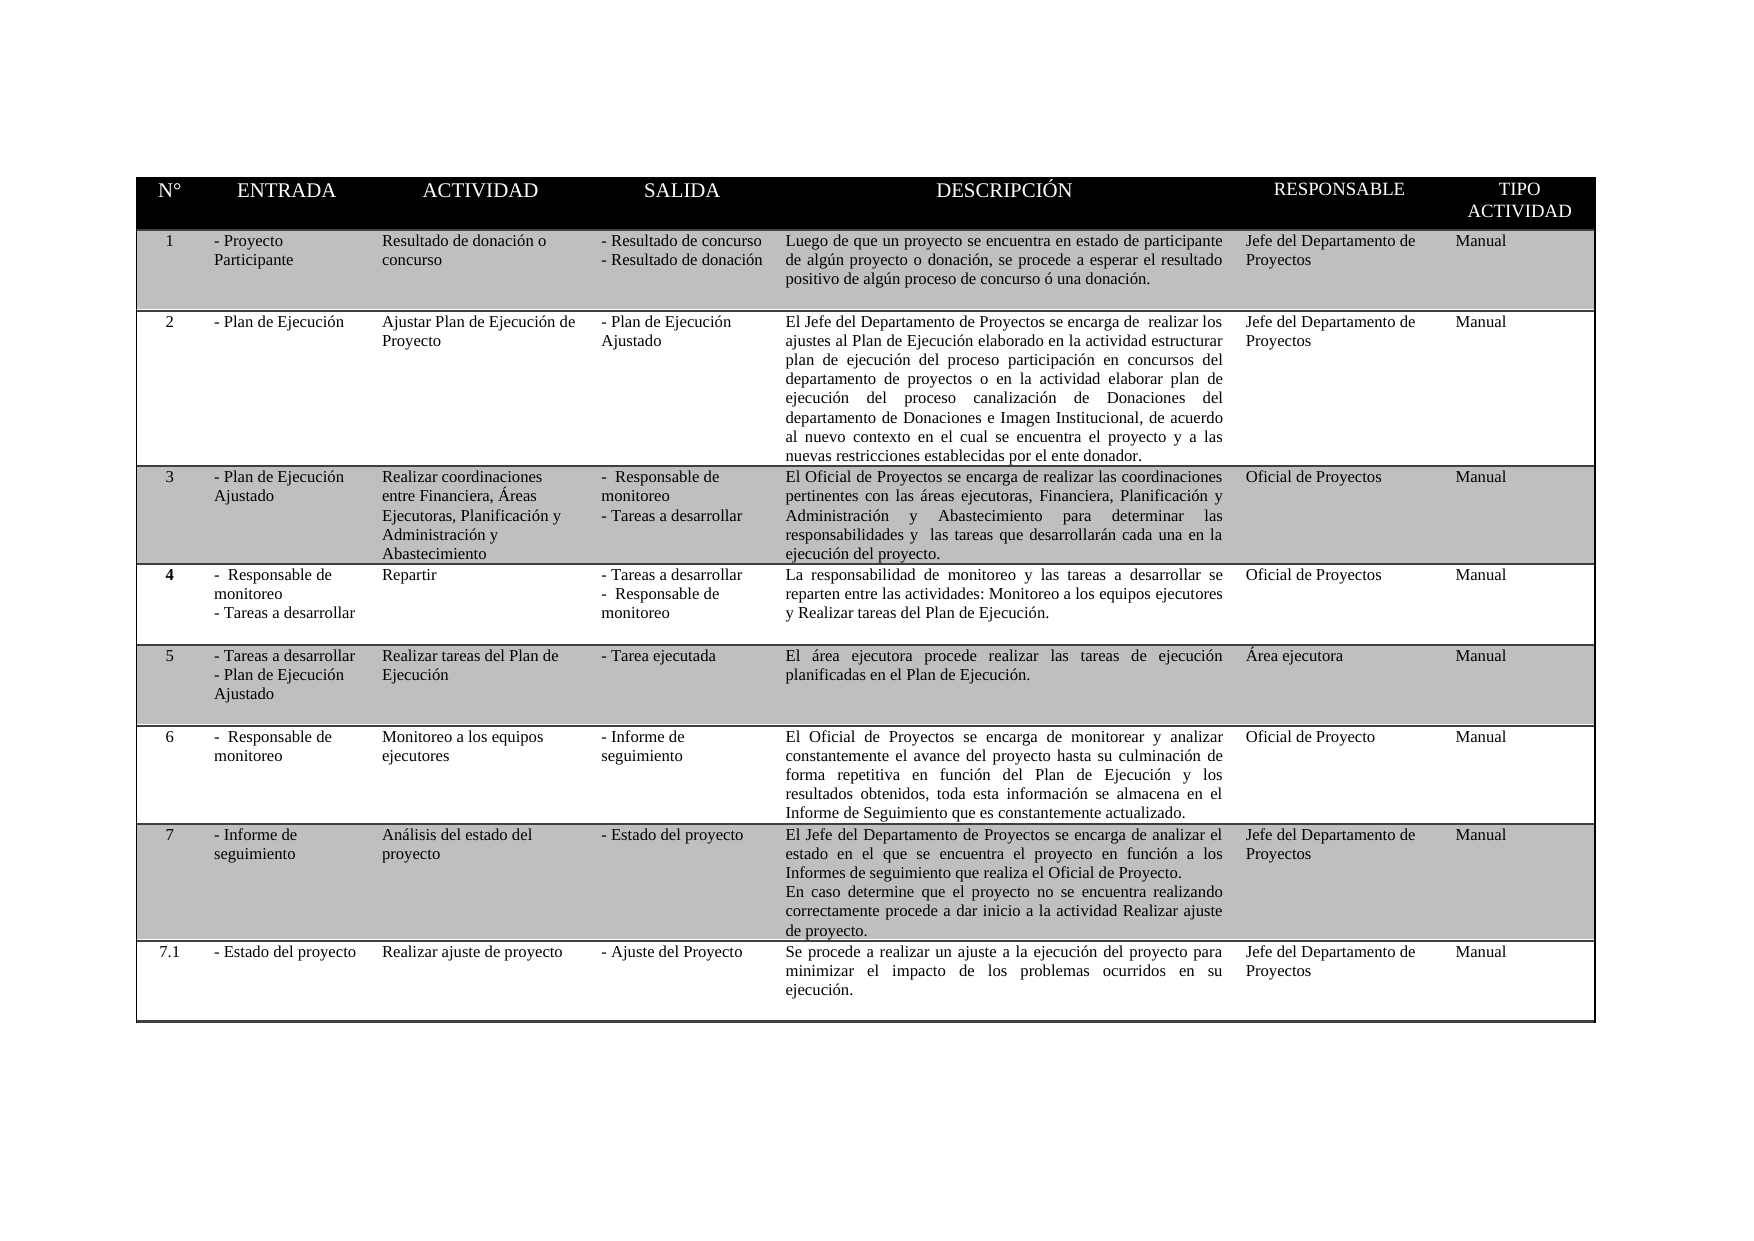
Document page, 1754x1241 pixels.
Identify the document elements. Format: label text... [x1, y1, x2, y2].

table_header ENTRADA [203, 178, 371, 229]
table_cell - Tareas a desarrollar - Plan de Ejecución Ajustado [203, 646, 371, 724]
table_cell Monitoreo a los equipos ejecutores [371, 727, 590, 822]
table_header TIPO ACTIVIDAD [1444, 178, 1594, 229]
table_cell - Responsable de monitoreo - Tareas a desarrollar [203, 565, 371, 644]
table_cell El Oficial de Proyectos se encarga de monitorear y analizar constantemente el avance del proyecto hasta su culminación de forma repetitiva en función del Plan de Ejecución y los resultados obtenidos, toda esta información se almacena en el Informe de Seguimiento que es constantemente actualizado. [774, 727, 1234, 822]
table_cell - Informe de seguimiento [203, 825, 371, 939]
table_cell Jefe del Departamento de Proyectos [1234, 231, 1444, 309]
table_cell - Proyecto Participante [203, 231, 371, 309]
table_header ACTIVIDAD [371, 178, 590, 229]
table_cell Manual [1444, 231, 1594, 309]
table_cell El Jefe del Departamento de Proyectos se encarga de realizar los ajustes al Plan de Ejecución elaborado en la actividad estructurar plan de ejecución del proceso participación en concursos del departamento de proyectos o en la actividad elaborar plan de ejecución del proceso canalización de Donaciones del departamento de Donaciones e Imagen Institucional, de acuerdo al nuevo contexto en el cual se encuentra el proyecto y a las nuevas restricciones establecidas por el ente donador. [774, 312, 1234, 465]
table_cell - Responsable de monitoreo [203, 727, 371, 822]
table_header DESCRIPCIÓN [774, 178, 1234, 229]
table_cell - Estado del proyecto [203, 942, 371, 1020]
table_cell Jefe del Departamento de Proyectos [1234, 942, 1444, 1020]
table_cell - Plan de Ejecución [203, 312, 371, 465]
table_cell Oficial de Proyectos [1234, 467, 1444, 563]
table_cell Área ejecutora [1234, 646, 1444, 724]
table_cell Análisis del estado del proyecto [371, 825, 590, 939]
table_cell Manual [1444, 646, 1594, 724]
table_cell El Oficial de Proyectos se encarga de realizar las coordinaciones pertinentes con las áreas ejecutoras, Financiera, Planificación y Administración y Abastecimiento para determinar las responsabilidades y las tareas que desarrollarán cada una en la ejecución del proyecto. [774, 467, 1234, 563]
table_cell Manual [1444, 942, 1594, 1020]
table_cell Jefe del Departamento de Proyectos [1234, 825, 1444, 939]
table_cell Jefe del Departamento de Proyectos [1234, 312, 1444, 465]
table_cell 4 [137, 565, 203, 644]
table_cell 7.1 [137, 942, 203, 1020]
table_header SALIDA [590, 178, 774, 229]
table_cell Luego de que un proyecto se encuentra en estado de participante de algún proyecto o donación, se procede a esperar el resultado positivo de algún proceso de concurso ó una donación. [774, 231, 1234, 309]
table_cell - Informe de seguimiento [590, 727, 774, 822]
table_cell 3 [137, 467, 203, 563]
table_cell - Responsable de monitoreo - Tareas a desarrollar [590, 467, 774, 563]
table_cell - Tareas a desarrollar - Responsable de monitoreo [590, 565, 774, 644]
table_cell Manual [1444, 825, 1594, 939]
table_cell - Plan de Ejecución Ajustado [590, 312, 774, 465]
table_cell - Ajuste del Proyecto [590, 942, 774, 1020]
table_cell 6 [137, 727, 203, 822]
table_cell Resultado de donación o concurso [371, 231, 590, 309]
table_cell 2 [137, 312, 203, 465]
table_cell Repartir [371, 565, 590, 644]
table_cell 1 [137, 231, 203, 309]
table_header N° [137, 178, 203, 229]
table_cell - Estado del proyecto [590, 825, 774, 939]
table_cell Realizar tareas del Plan de Ejecución [371, 646, 590, 724]
table_cell Realizar coordinaciones entre Financiera, Áreas Ejecutoras, Planificación y Administración y Abastecimiento [371, 467, 590, 563]
table_cell El área ejecutora procede realizar las tareas de ejecución planificadas en el Plan de Ejecución. [774, 646, 1234, 724]
table_cell Oficial de Proyectos [1234, 565, 1444, 644]
table_cell 7 [137, 825, 203, 939]
table_cell - Plan de Ejecución Ajustado [203, 467, 371, 563]
table_cell Realizar ajuste de proyecto [371, 942, 590, 1020]
table_cell Oficial de Proyecto [1234, 727, 1444, 822]
table_header RESPONSABLE [1234, 178, 1444, 229]
table_cell Manual [1444, 565, 1594, 644]
table_cell Ajustar Plan de Ejecución de Proyecto [371, 312, 590, 465]
table_cell - Resultado de concurso - Resultado de donación [590, 231, 774, 309]
table_cell - Tarea ejecutada [590, 646, 774, 724]
table_cell Manual [1444, 467, 1594, 563]
table_cell 5 [137, 646, 203, 724]
table_cell Manual [1444, 727, 1594, 822]
table_cell Se procede a realizar un ajuste a la ejecución del proyecto para minimizar el impacto de los problemas ocurridos en su ejecución. [774, 942, 1234, 1020]
table_cell Manual [1444, 312, 1594, 465]
table_cell La responsabilidad de monitoreo y las tareas a desarrollar se reparten entre las actividades: Monitoreo a los equipos ejecutores y Realizar tareas del Plan de Ejecución. [774, 565, 1234, 644]
